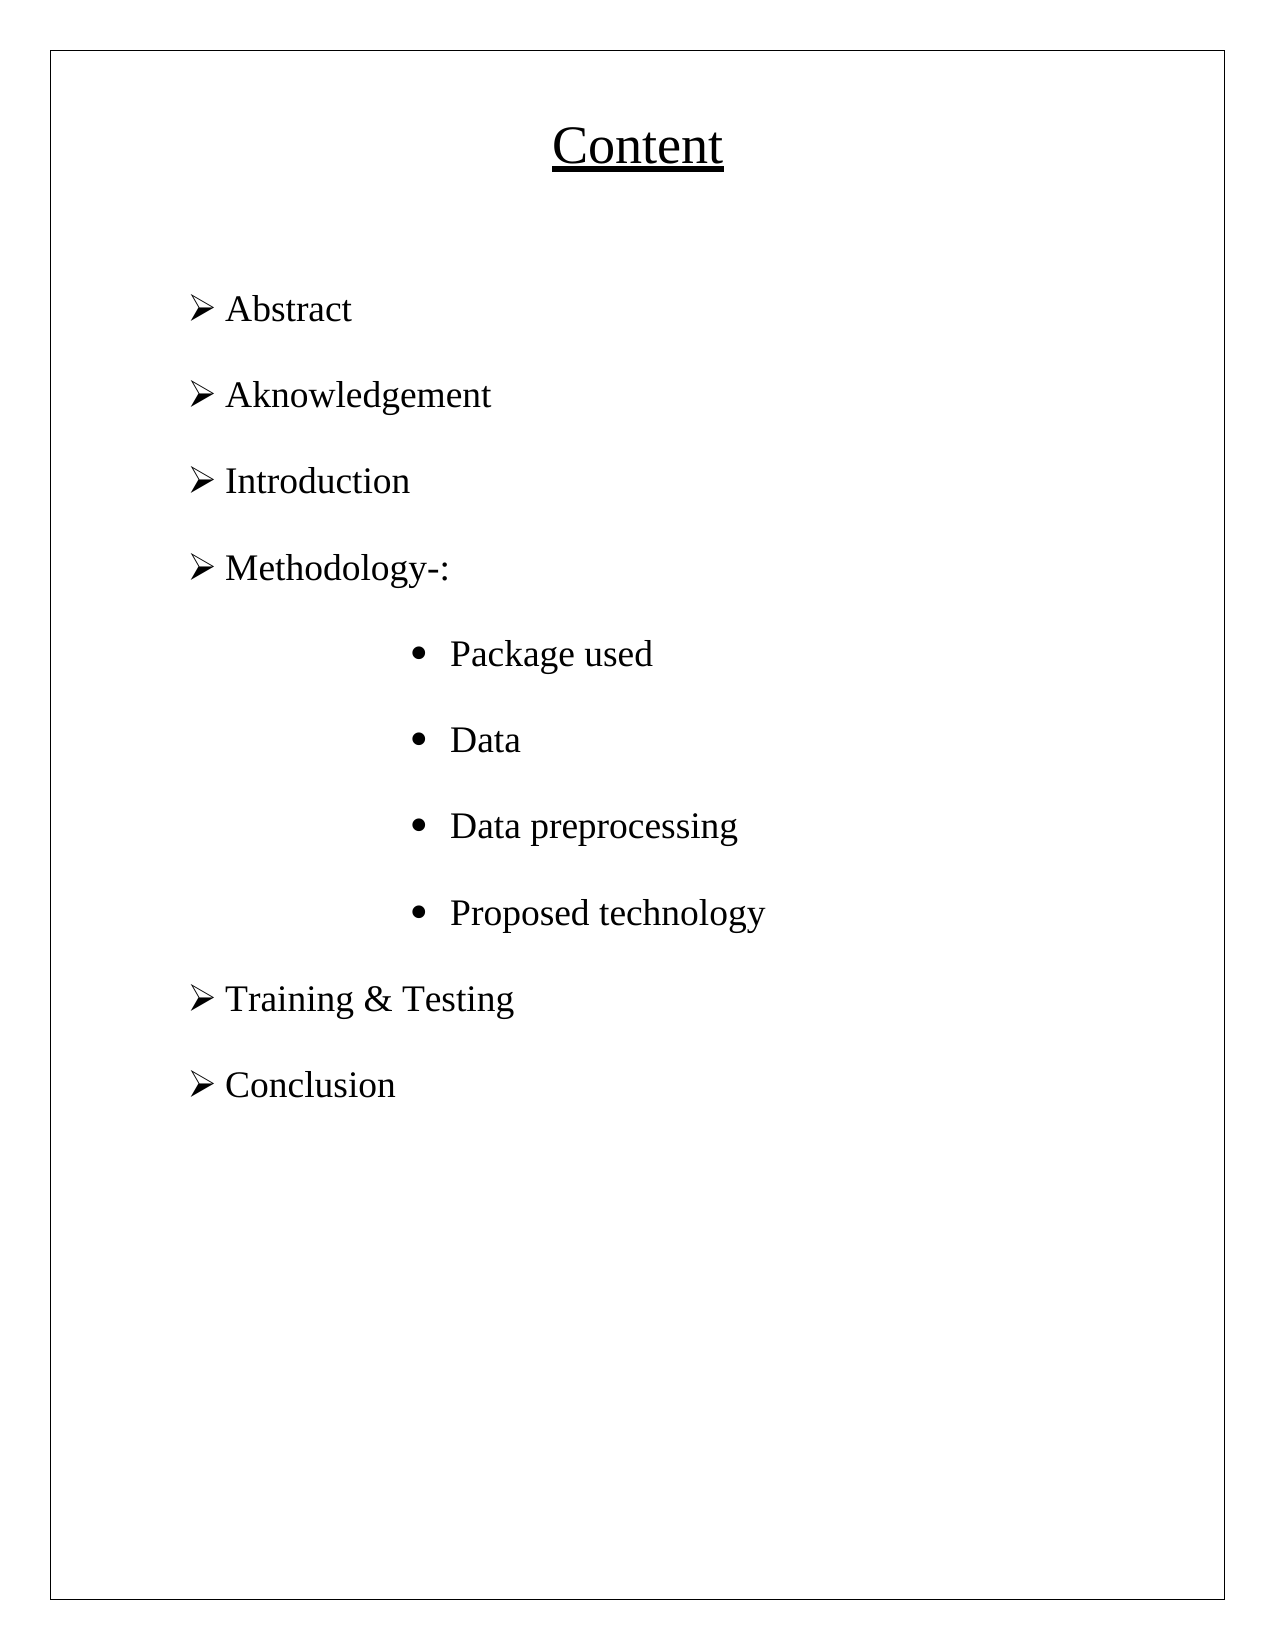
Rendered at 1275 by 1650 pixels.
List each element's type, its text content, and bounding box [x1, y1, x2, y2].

list Introduction [187, 459, 1125, 502]
list Conclusion [187, 1062, 1125, 1106]
list Training & Testing [187, 976, 1125, 1019]
list Package used [412, 631, 1125, 674]
list Methodology-: [187, 545, 1125, 588]
list Proposed technology [412, 890, 1125, 933]
list Data preprocessing [412, 804, 1125, 847]
text Content [150, 112, 1125, 175]
list Data [412, 717, 1125, 761]
list Abstract [187, 286, 1125, 329]
list Aknowledgement [187, 372, 1125, 416]
